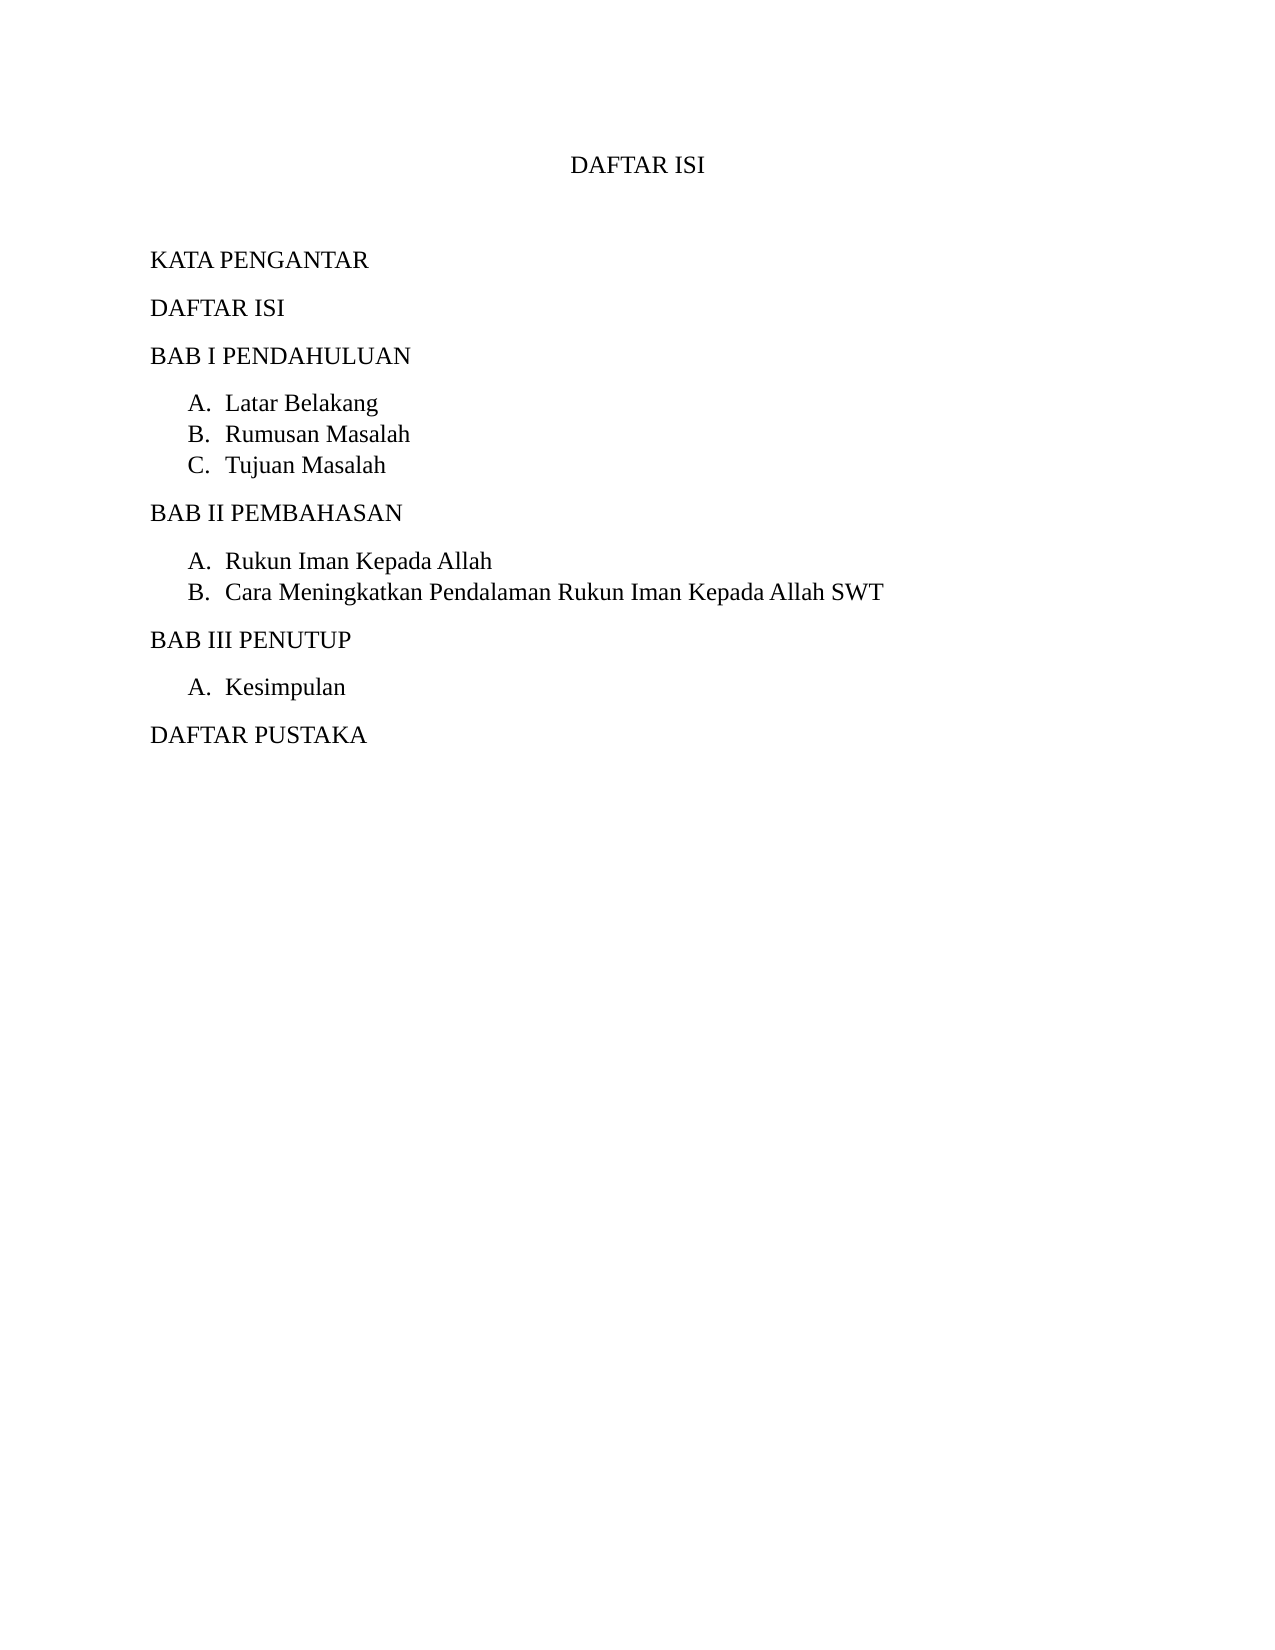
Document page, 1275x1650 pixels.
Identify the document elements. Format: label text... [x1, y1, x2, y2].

list Rumusan Masalah [187, 419, 1125, 448]
list Cara Meningkatkan Pendalaman Rukun Iman Kepada Allah SWT [187, 577, 1125, 606]
text KATA PENGANTAR [150, 245, 1125, 274]
text DAFTAR ISI [150, 293, 1125, 322]
list Tujuan Masalah [187, 451, 1125, 479]
text BAB III PENUTUP [150, 625, 1125, 653]
text BAB II PEMBAHASAN [150, 498, 1125, 527]
text BAB I PENDAHULUAN [150, 341, 1125, 369]
text DAFTAR ISI [150, 150, 1125, 179]
list Kesimpulan [187, 672, 1125, 701]
list Latar Belakang [187, 388, 1125, 417]
text DAFTAR PUSTAKA [150, 720, 1125, 749]
list Rukun Iman Kepada Allah [187, 546, 1125, 575]
